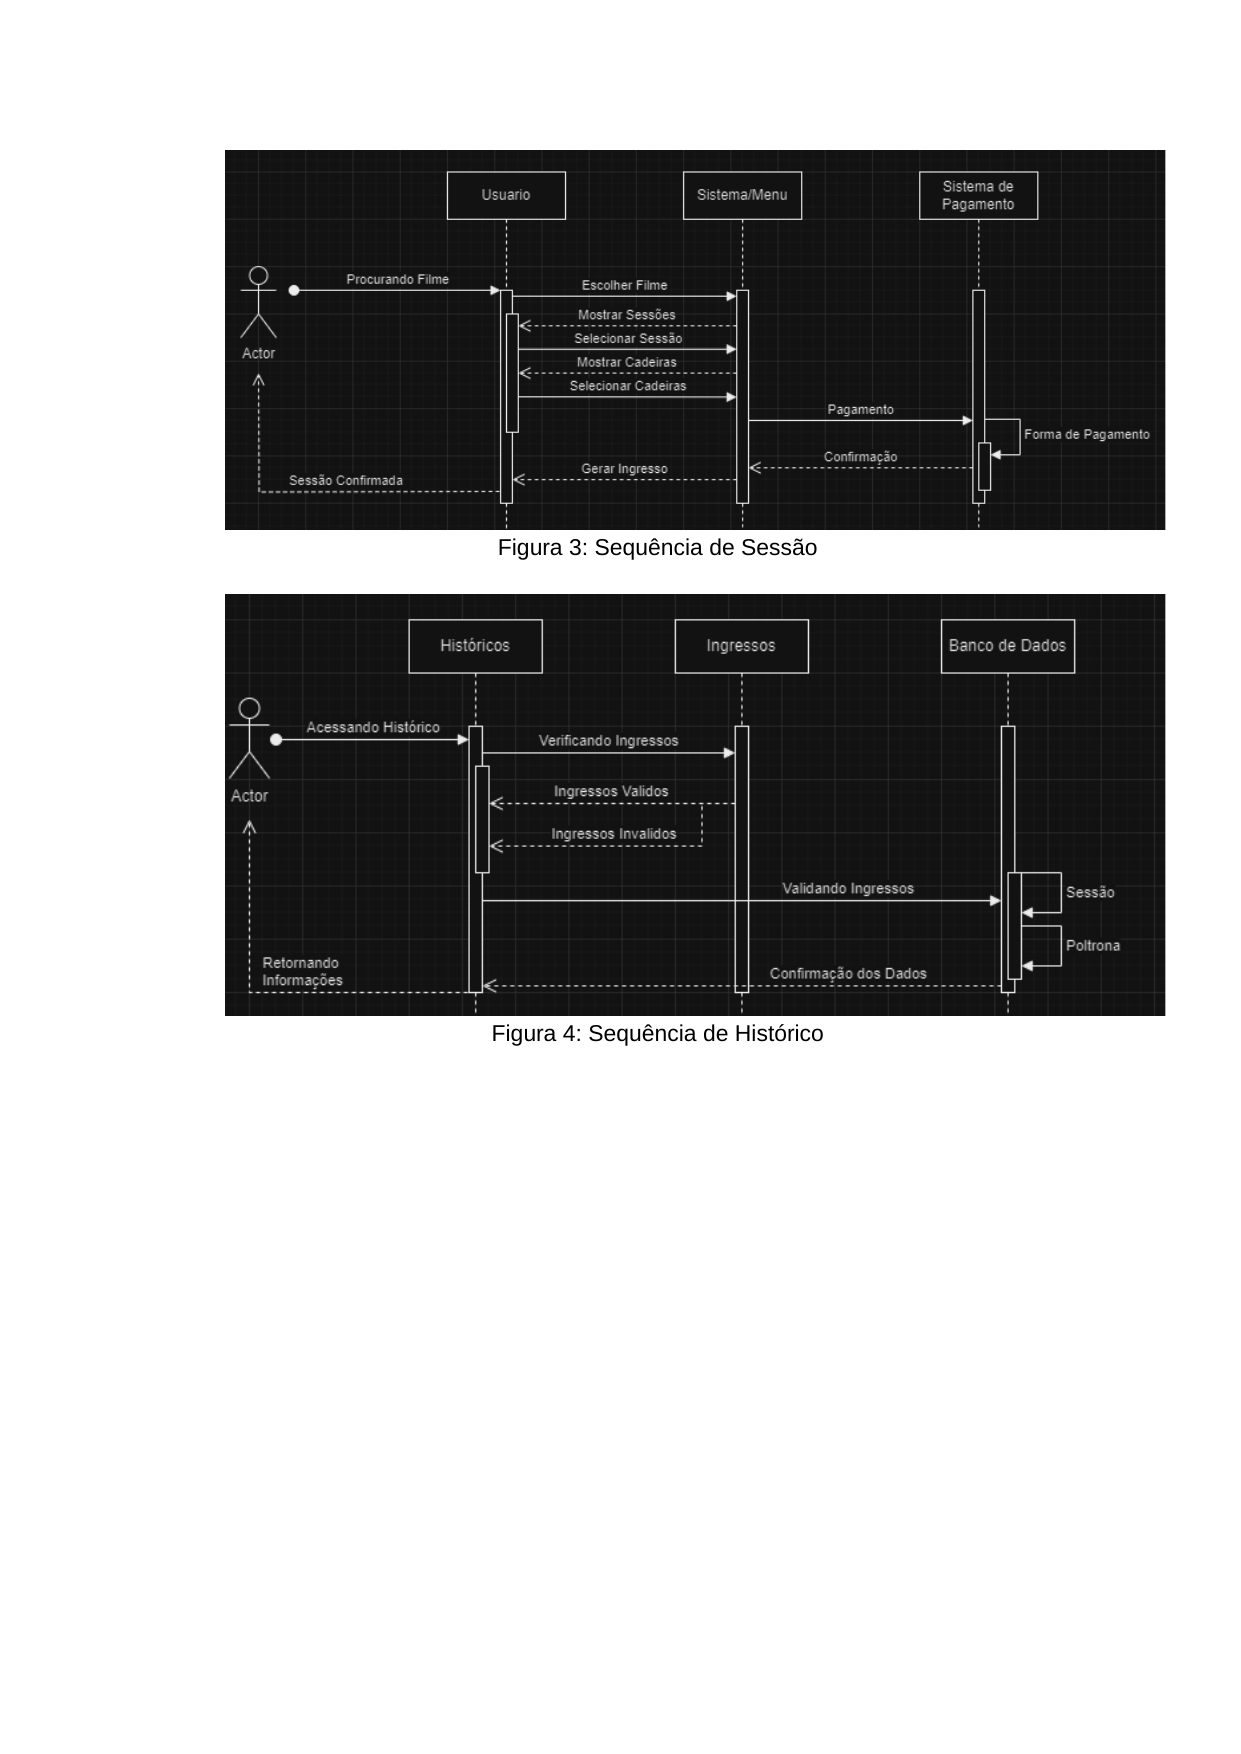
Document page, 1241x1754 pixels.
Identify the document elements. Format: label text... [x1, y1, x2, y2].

picture [225, 150, 1166, 530]
text Figura 4: Sequência de Histórico [225, 1020, 1090, 1046]
picture [225, 594, 1166, 1016]
text Figura 3: Sequência de Sessão [225, 534, 1090, 560]
